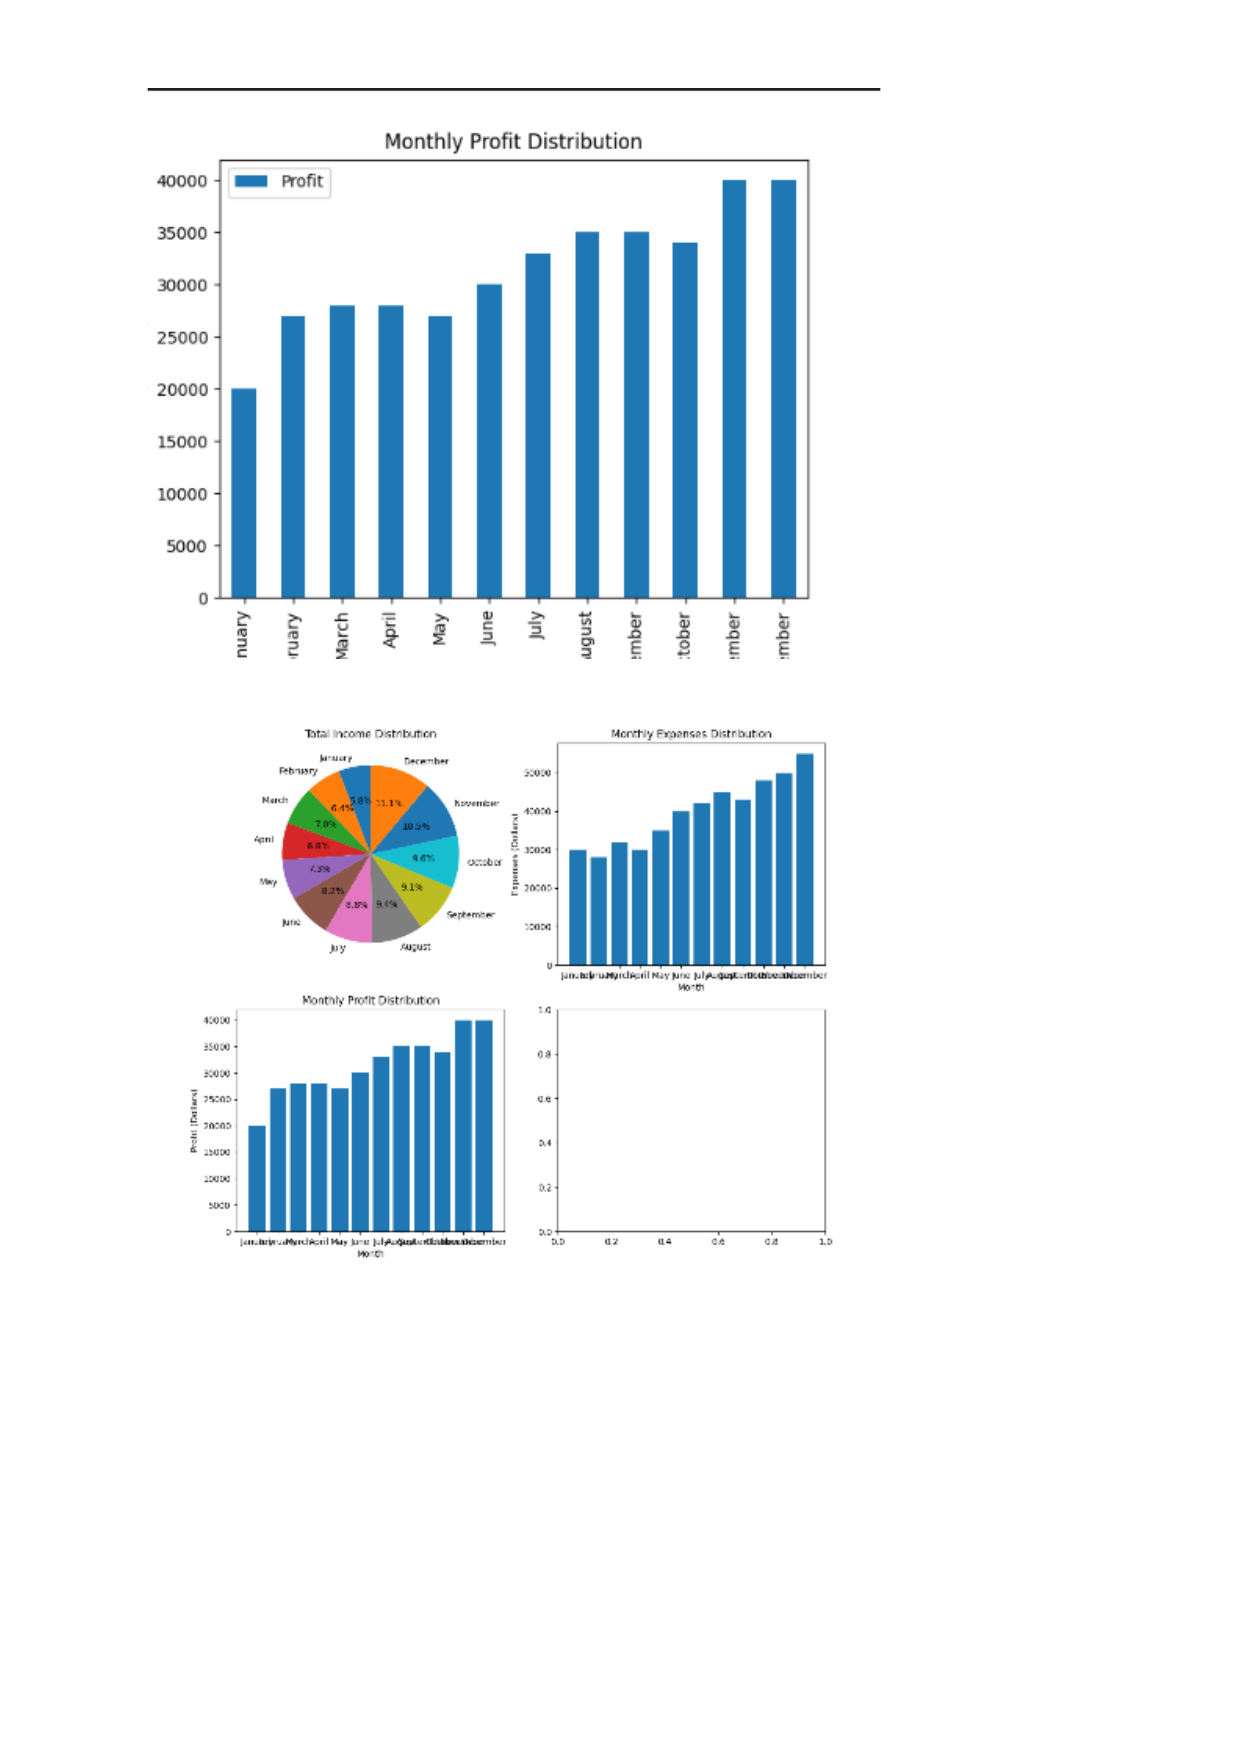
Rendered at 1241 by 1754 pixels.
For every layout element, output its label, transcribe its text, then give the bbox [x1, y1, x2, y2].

picture [147, 675, 892, 1278]
picture [147, 88, 881, 659]
